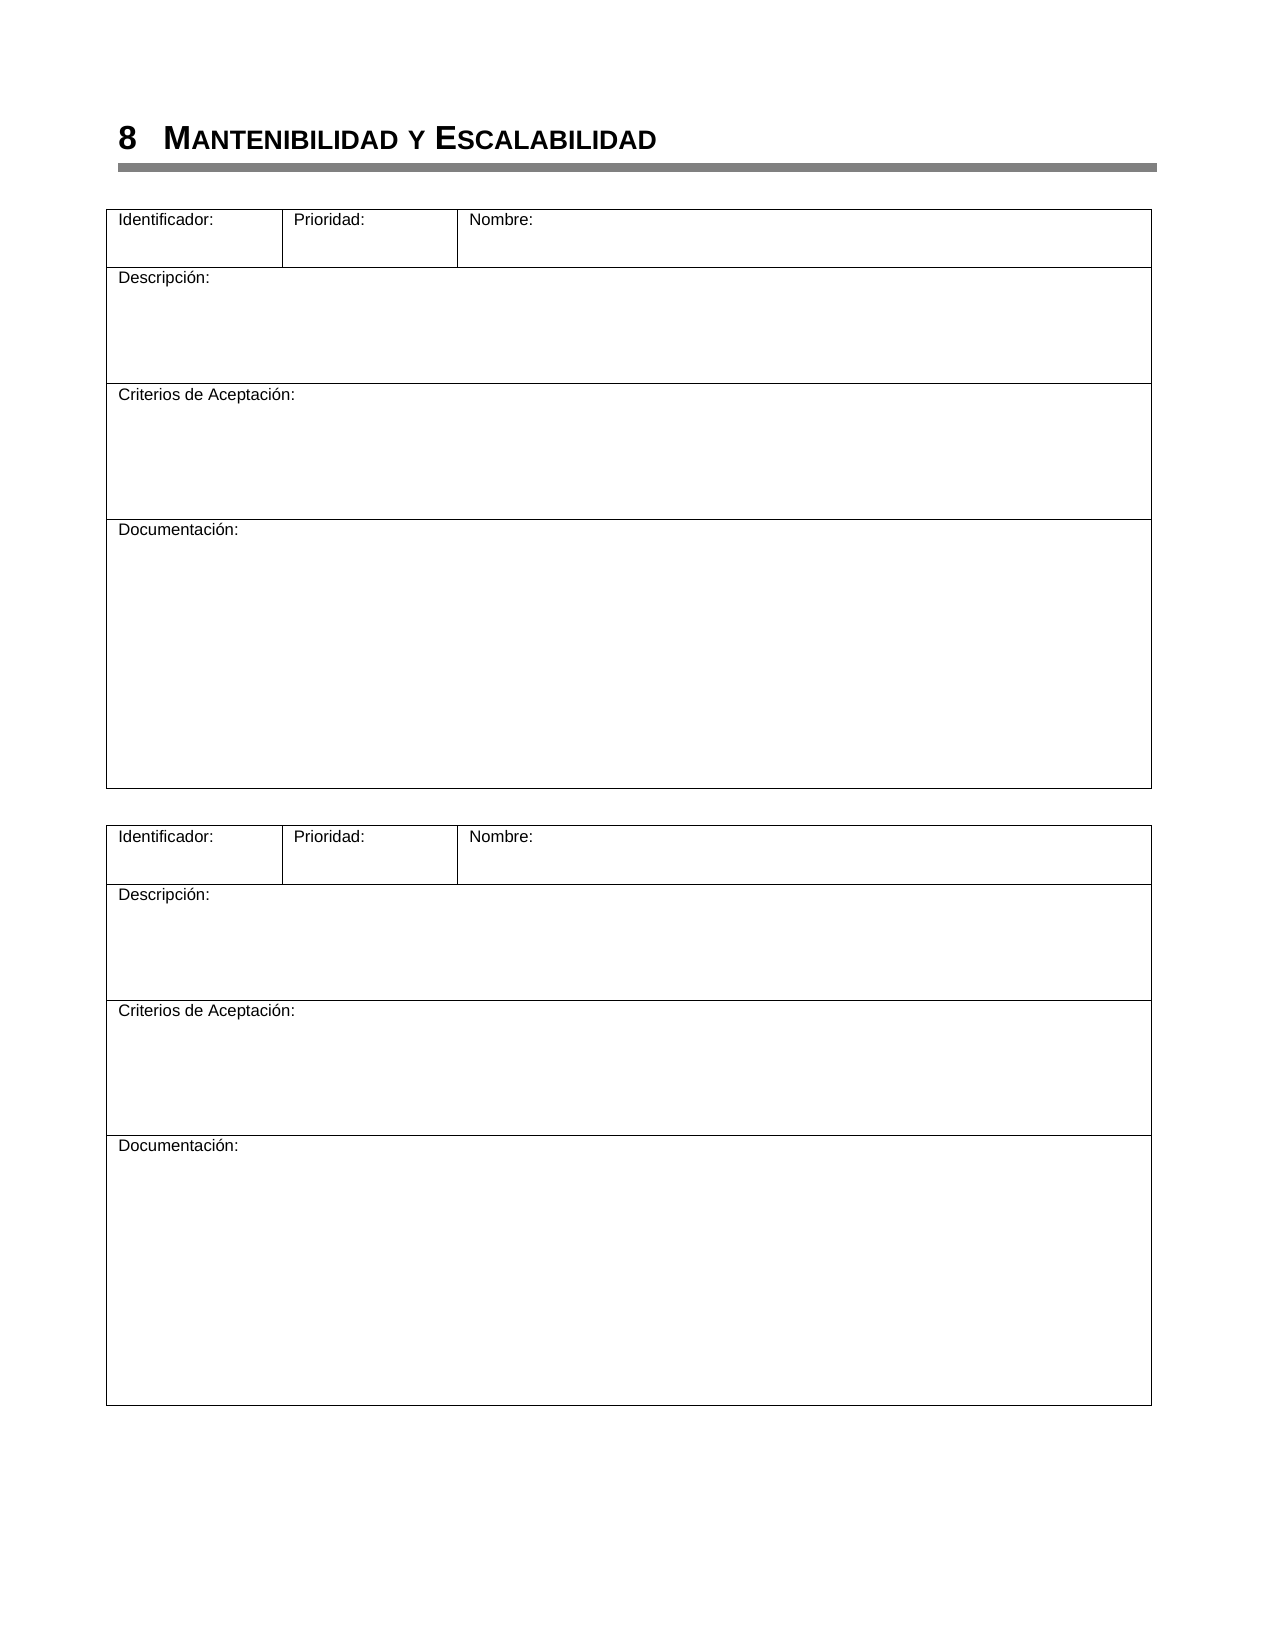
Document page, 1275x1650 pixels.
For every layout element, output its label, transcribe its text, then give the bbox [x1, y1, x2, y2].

table_header Identificador: [107, 826, 282, 884]
table_header Prioridad: [283, 210, 457, 267]
table_cell Descripción: [107, 268, 1151, 383]
table_cell Criterios de Aceptación: [107, 384, 1151, 518]
table_cell Documentación: [107, 1136, 1151, 1404]
table_header Nombre: [458, 826, 1151, 884]
table_cell Documentación: [107, 520, 1151, 788]
table_cell Criterios de Aceptación: [107, 1001, 1151, 1135]
table_header Prioridad: [283, 826, 457, 884]
list Mantenibilidad y Escalabilidad [118, 118, 1157, 163]
table_header Nombre: [458, 210, 1151, 267]
table_cell Descripción: [107, 885, 1151, 1000]
table_header Identificador: [107, 210, 282, 267]
